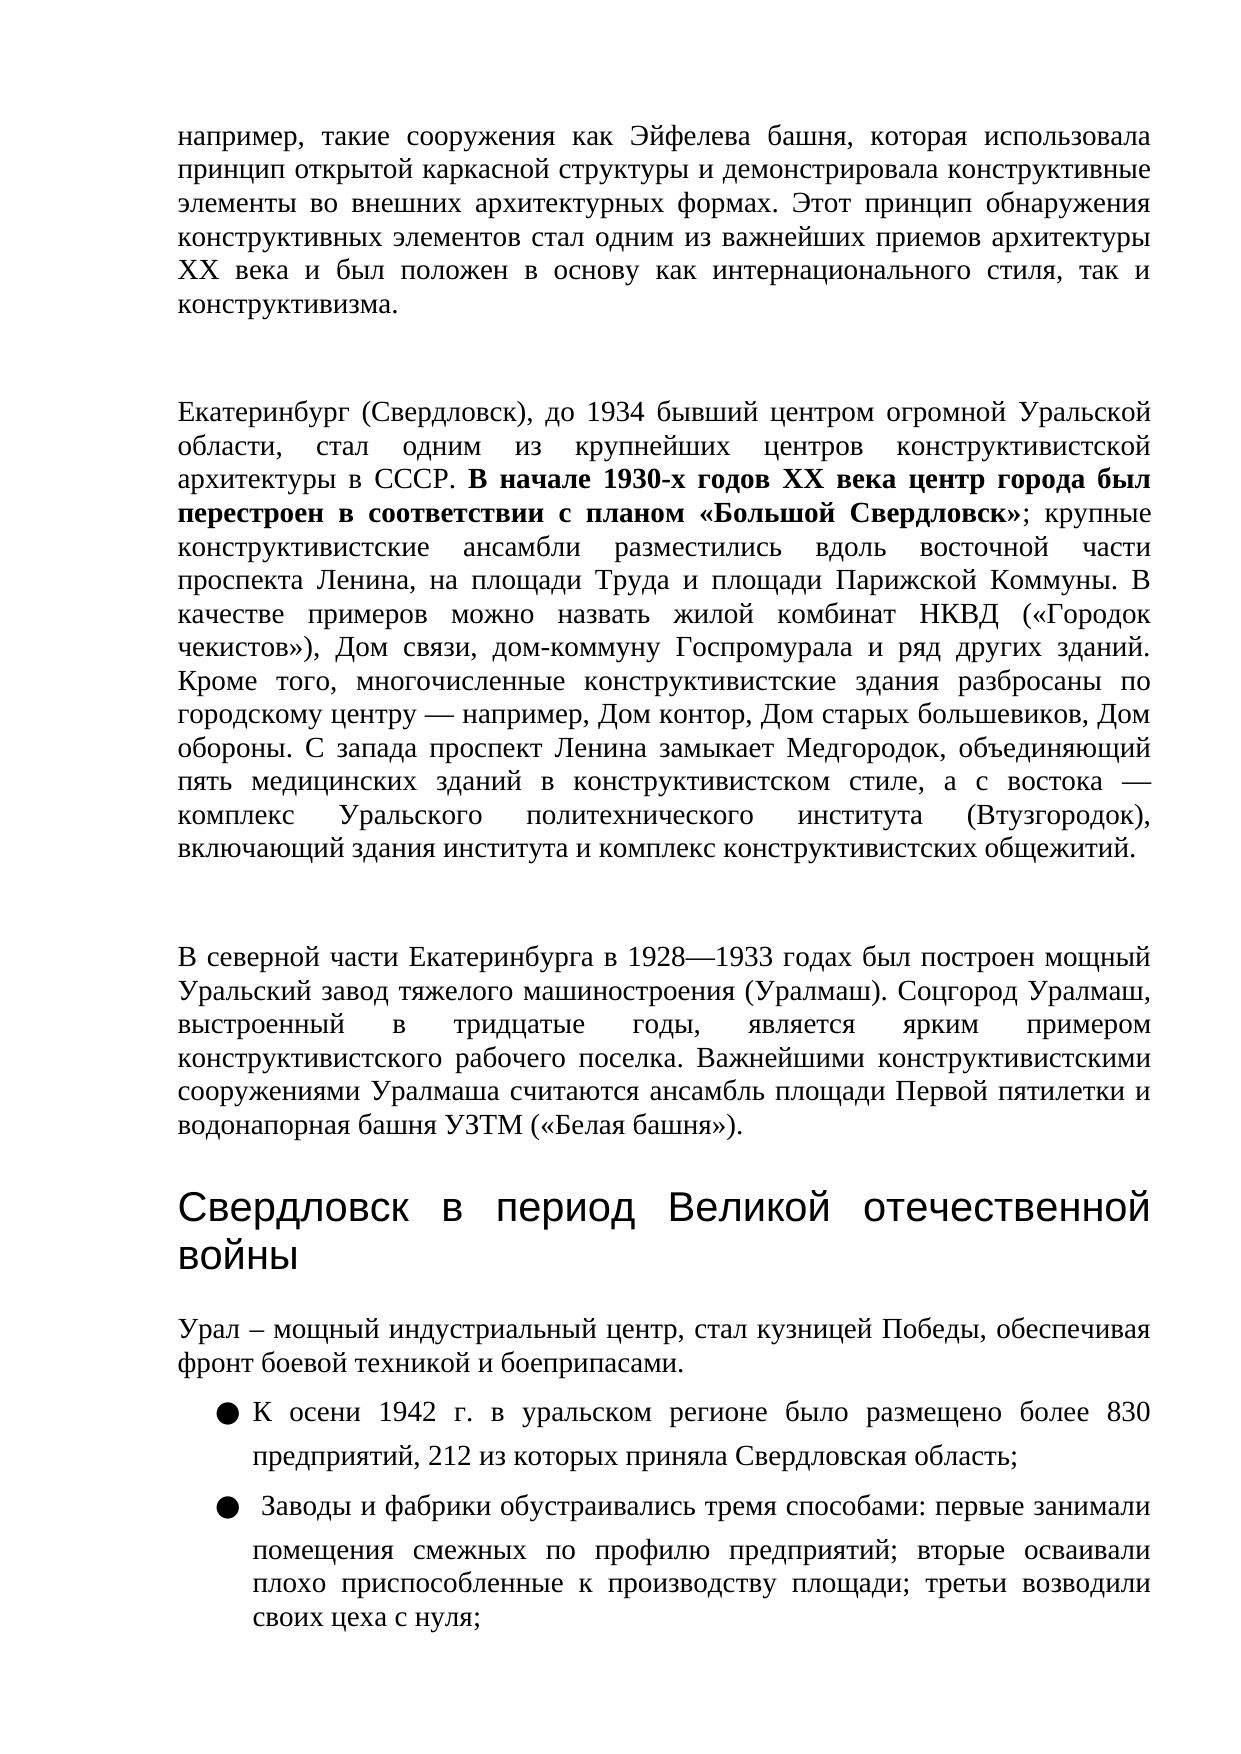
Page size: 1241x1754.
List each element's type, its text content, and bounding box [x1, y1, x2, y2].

text В северной части Екатеринбурга в 1928—1933 годах был построен мощный Уральский завод тяжелого машиностроения (Уралмаш). Соцгород Уралмаш, выстроенный в тридцатые годы, является ярким примером конструктивистского рабочего поселка. Важнейшими конструктивистскими сооружениями Уралмаша считаются ансамбль площади Первой пятилетки и водонапорная башня УЗТМ («Белая башня»). [177, 939, 1152, 1141]
list Заводы и фабрики обустраивались тремя способами: первые занимали помещения смежных по профилю предприятий; вторые осваивали плохо приспособленные к производству площади; третьи возводили своих цеха с нуля; [215, 1472, 1152, 1632]
list К осени 1942 г. в уральском регионе было размещено более 830 предприятий, 212 из которых приняла Свердловская область; [215, 1379, 1152, 1472]
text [177, 118, 1152, 319]
text Екатеринбург (Свердловск), до 1934 бывший центром огромной Уральской области, стал одним из крупнейших центров конструктивистской архитектуры в СССР. В начале 1930-х годов XX века центр города был перестроен в соответствии с планом «Большой Свердловск»; крупные конструктивистские ансамбли разместились вдоль восточной части проспекта Ленина, на площади Труда и площади Парижской Коммуны. В качестве примеров можно назвать жилой комбинат НКВД («Городок чекистов»), Дом связи, дом-коммуну Госпромурала и ряд других зданий. Кроме того, многочисленные конструктивистские здания разбросаны по городскому центру — например, Дом контор, Дом старых большевиков, Дом обороны. С запада проспект Ленина замыкает Медгородок, объединяющий пять медицинских зданий в конструктивистском стиле, а с востока — комплекс Уральского политехнического института (Втузгородок), включающий здания института и комплекс конструктивистских общежитий. [177, 394, 1152, 864]
text Урал – мощный индустриальный центр, стал кузницей Победы, обеспечивая фронт боевой техникой и боеприпасами. [177, 1312, 1152, 1379]
subtitle Свердловск в период Великой отечественной войны [177, 1182, 1152, 1278]
